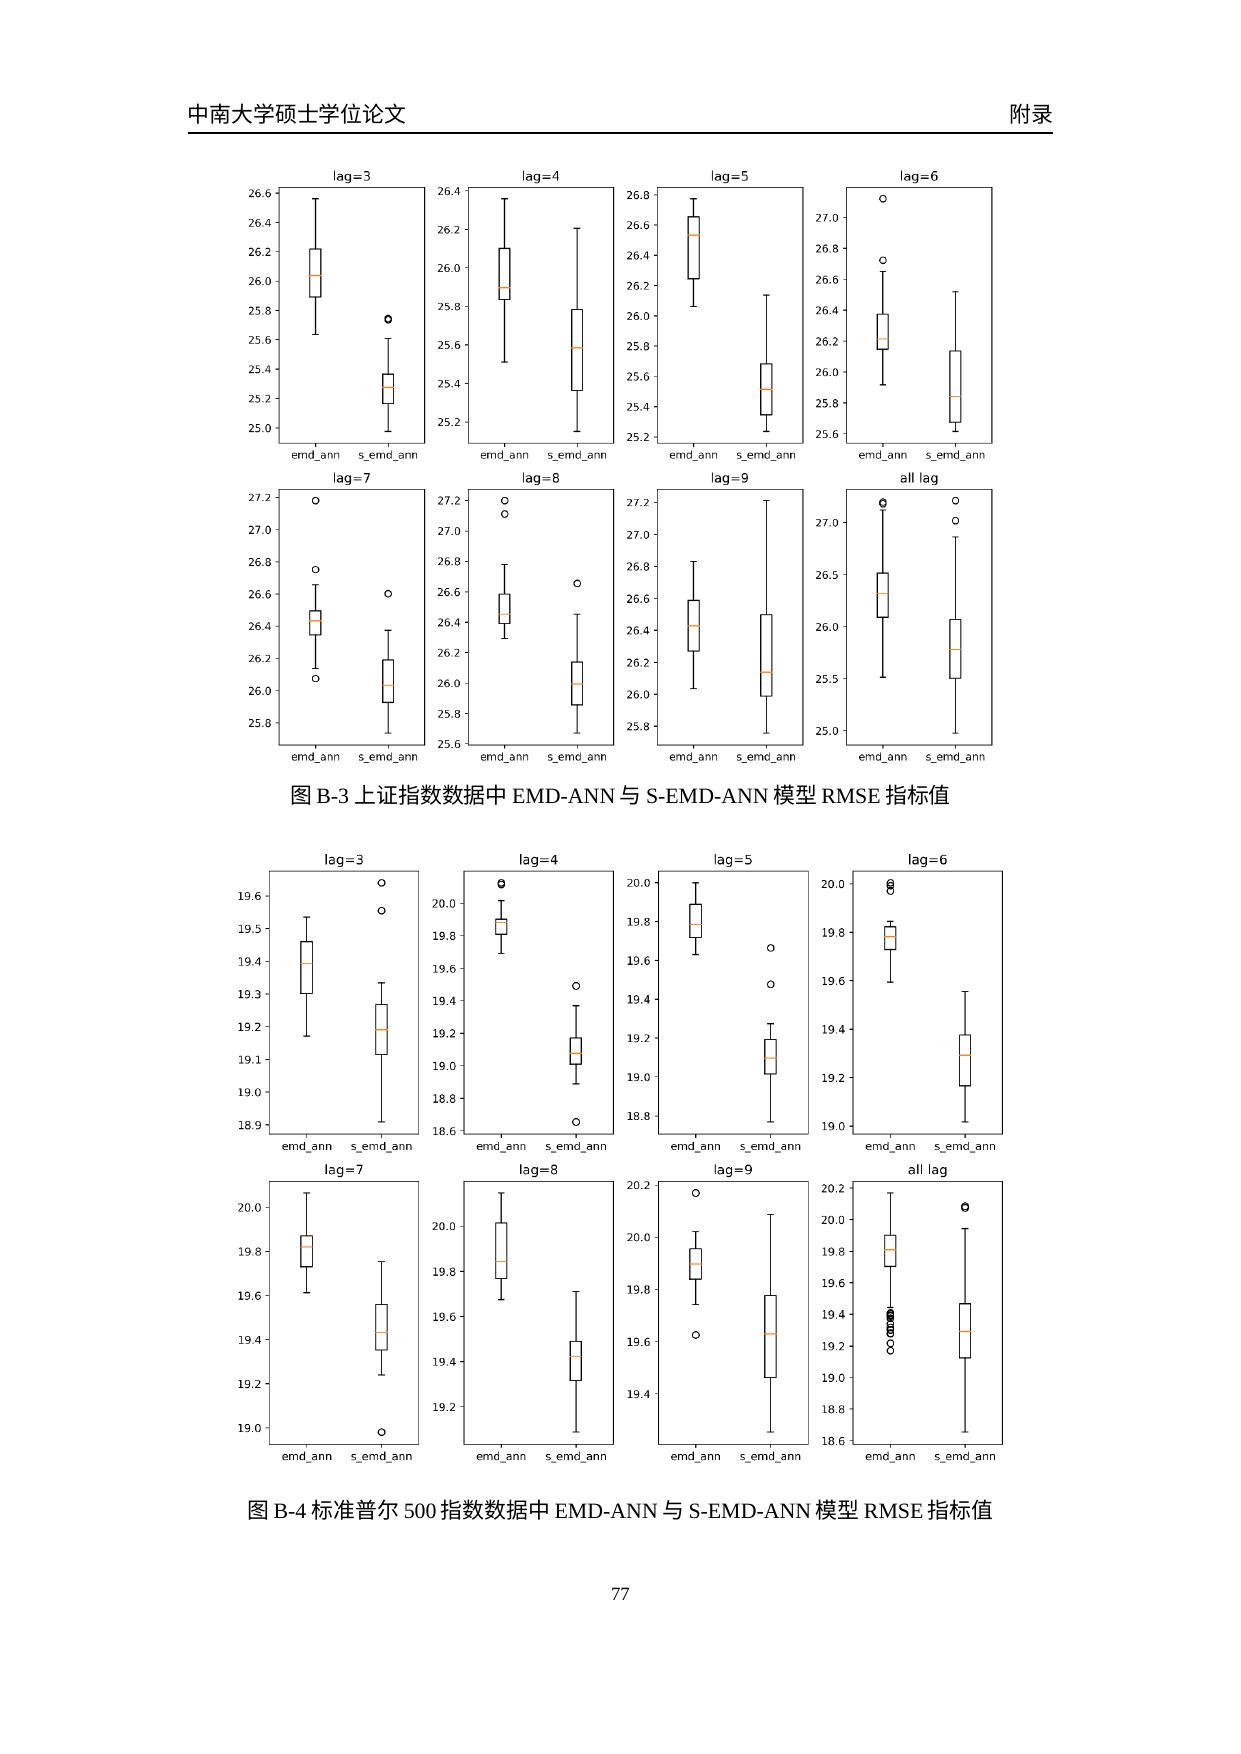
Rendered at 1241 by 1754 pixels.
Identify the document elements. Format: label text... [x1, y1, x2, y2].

picture [236, 160, 1004, 774]
text 图B-3 上证指数数据中EMD-ANN与S-EMD-ANN模型RMSE指标值 [187, 777, 1053, 810]
text 图B-4 标准普尔500指数数据中EMD-ANN与S-EMD-ANN模型RMSE指标值 [187, 1492, 1053, 1525]
picture [225, 842, 1015, 1474]
